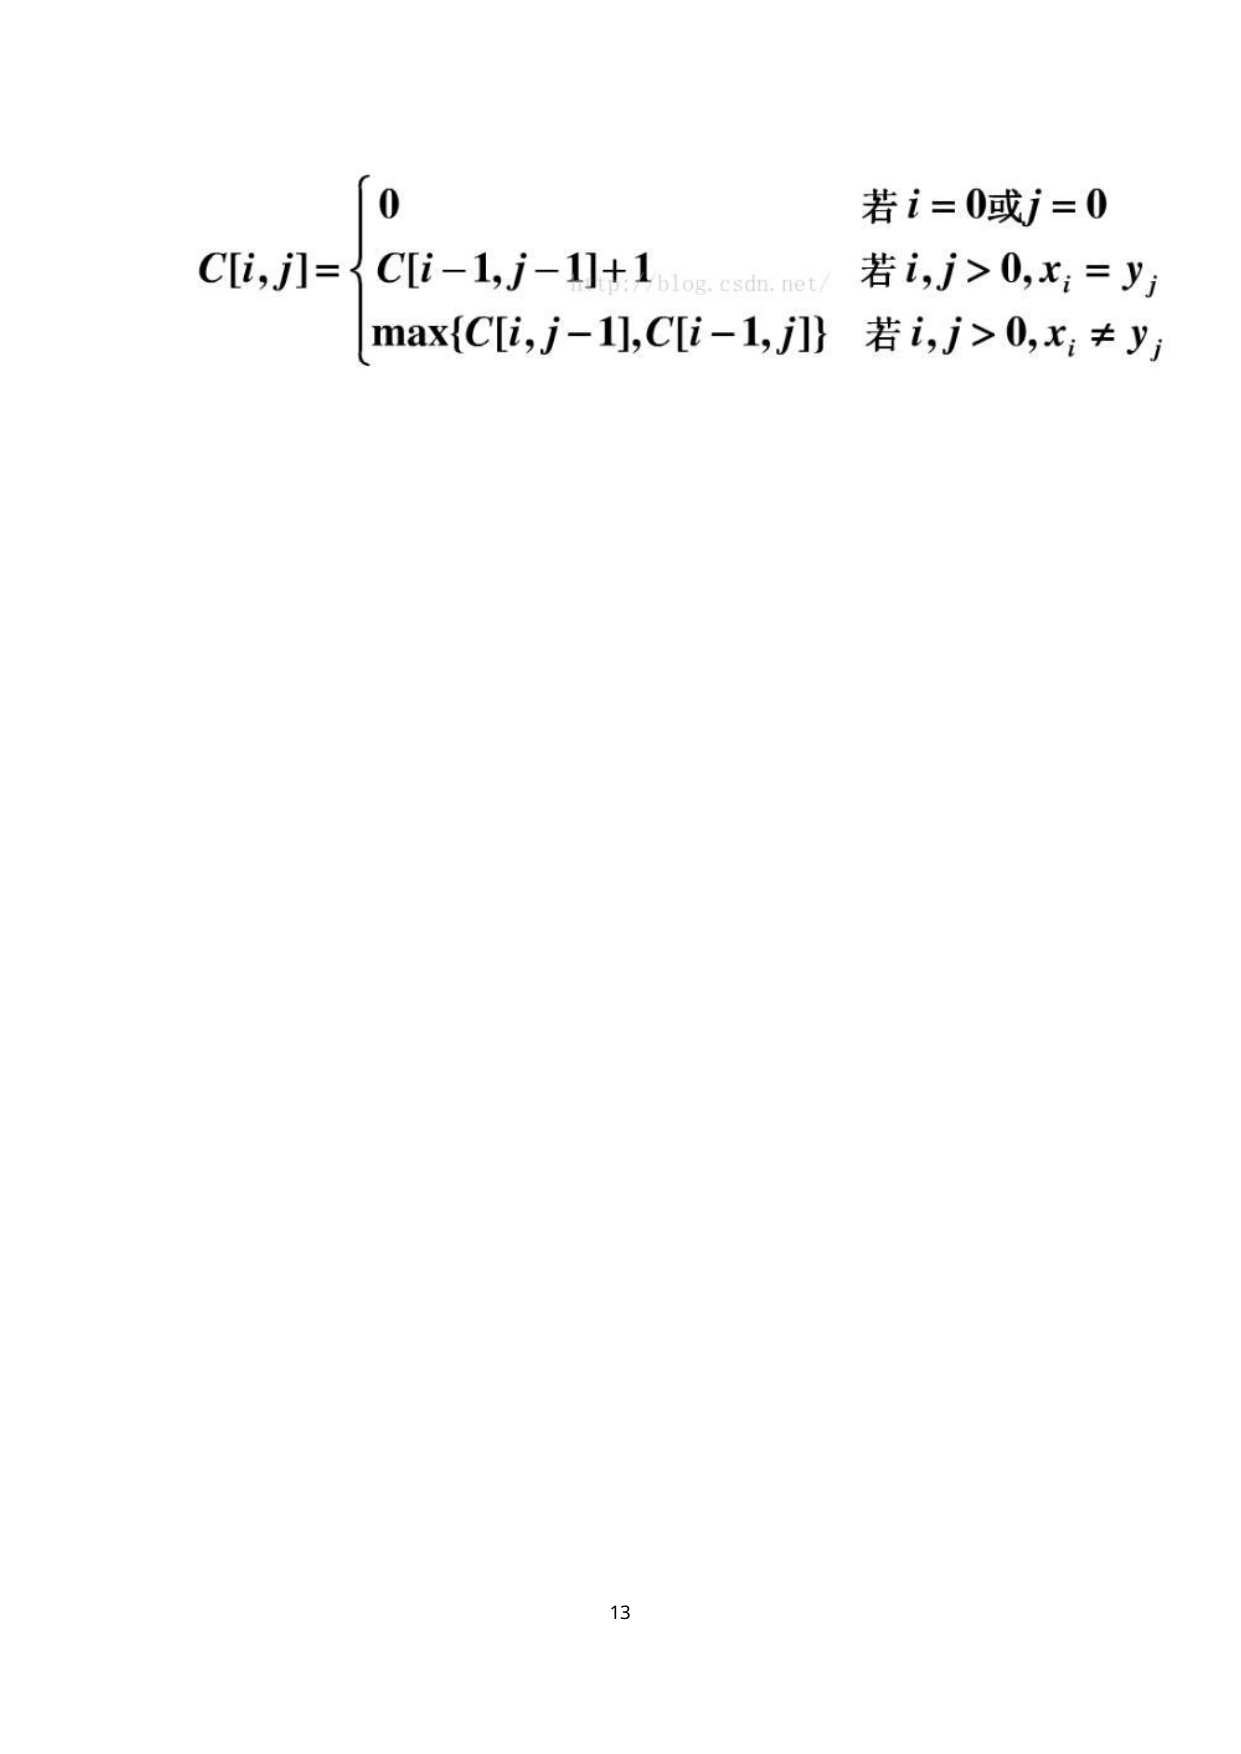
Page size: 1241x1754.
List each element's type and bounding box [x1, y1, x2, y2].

picture [187, 159, 1192, 381]
